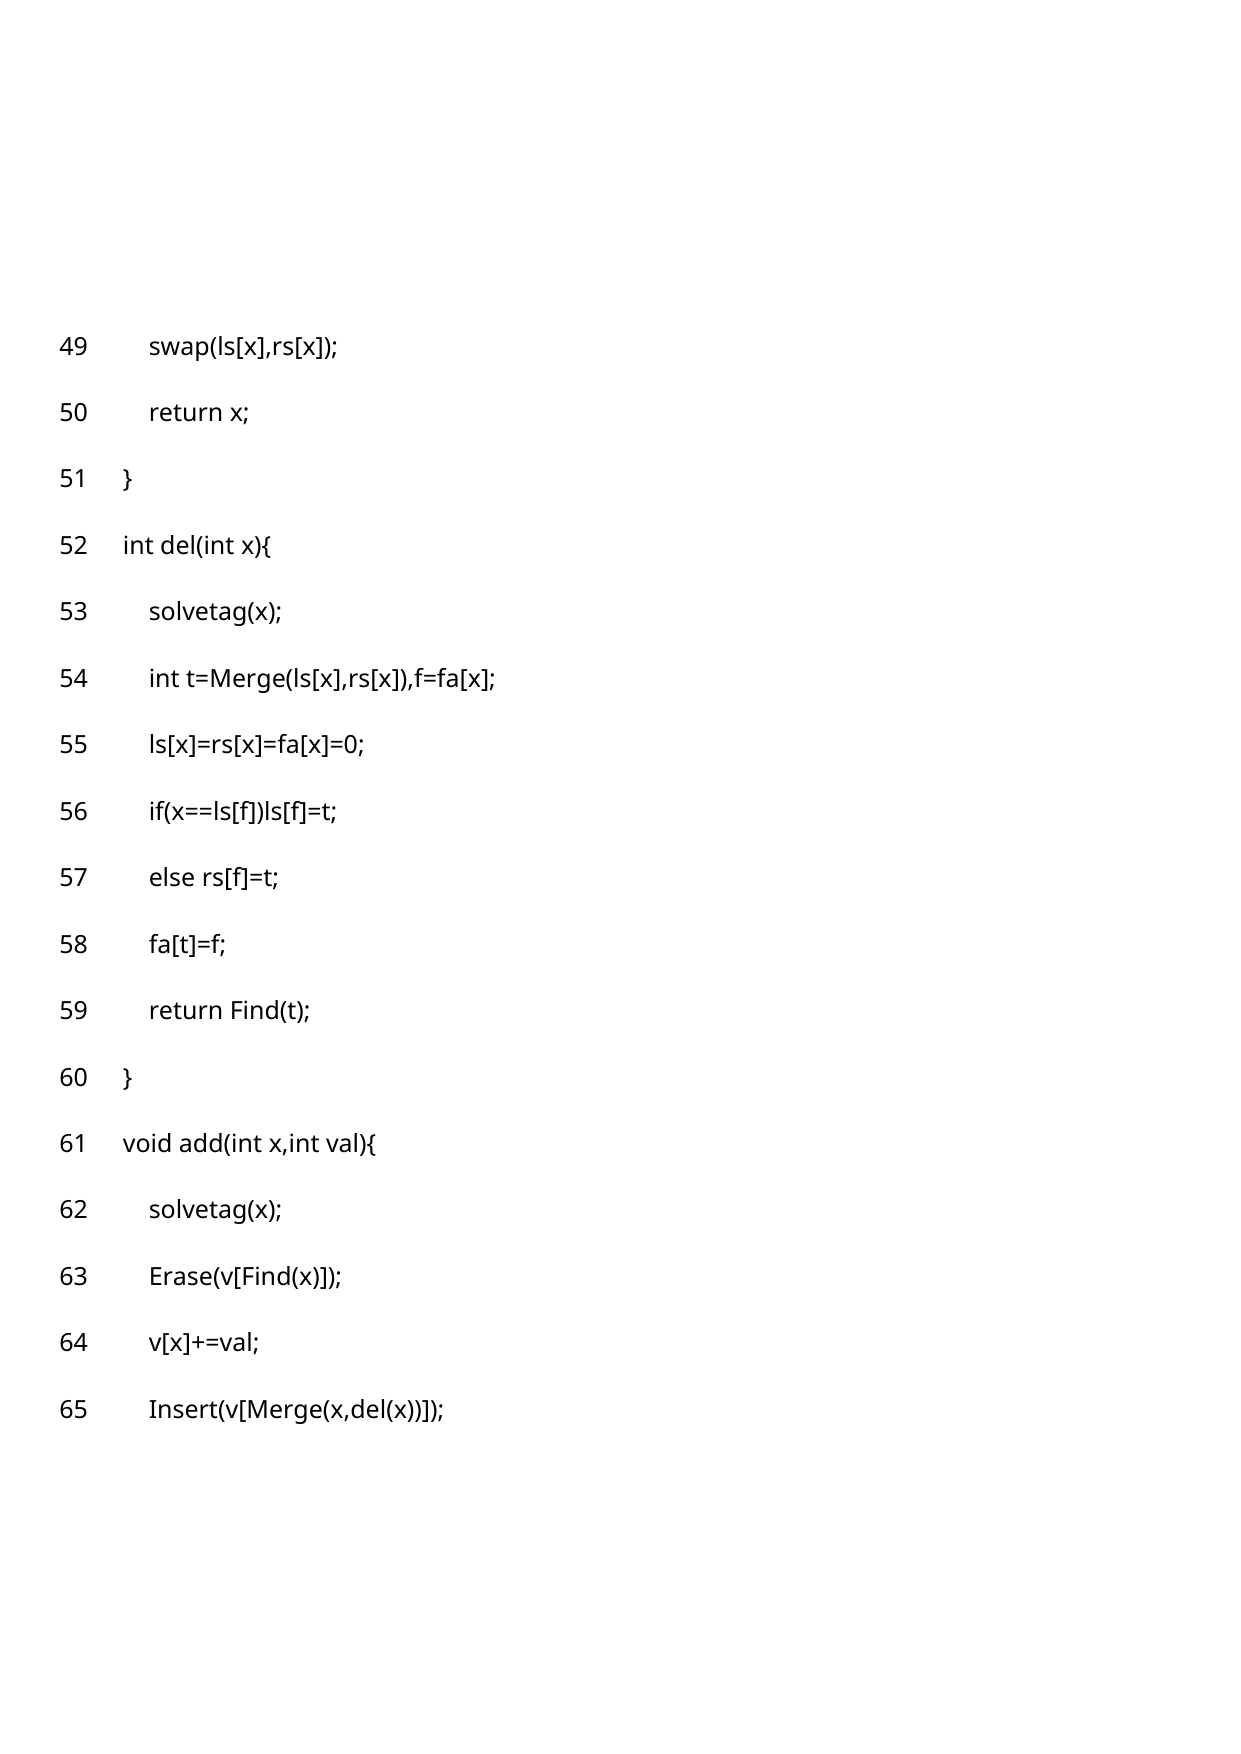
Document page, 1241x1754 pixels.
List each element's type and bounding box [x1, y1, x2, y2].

table_header [59, 312, 97, 1442]
table_header [97, 312, 959, 1442]
